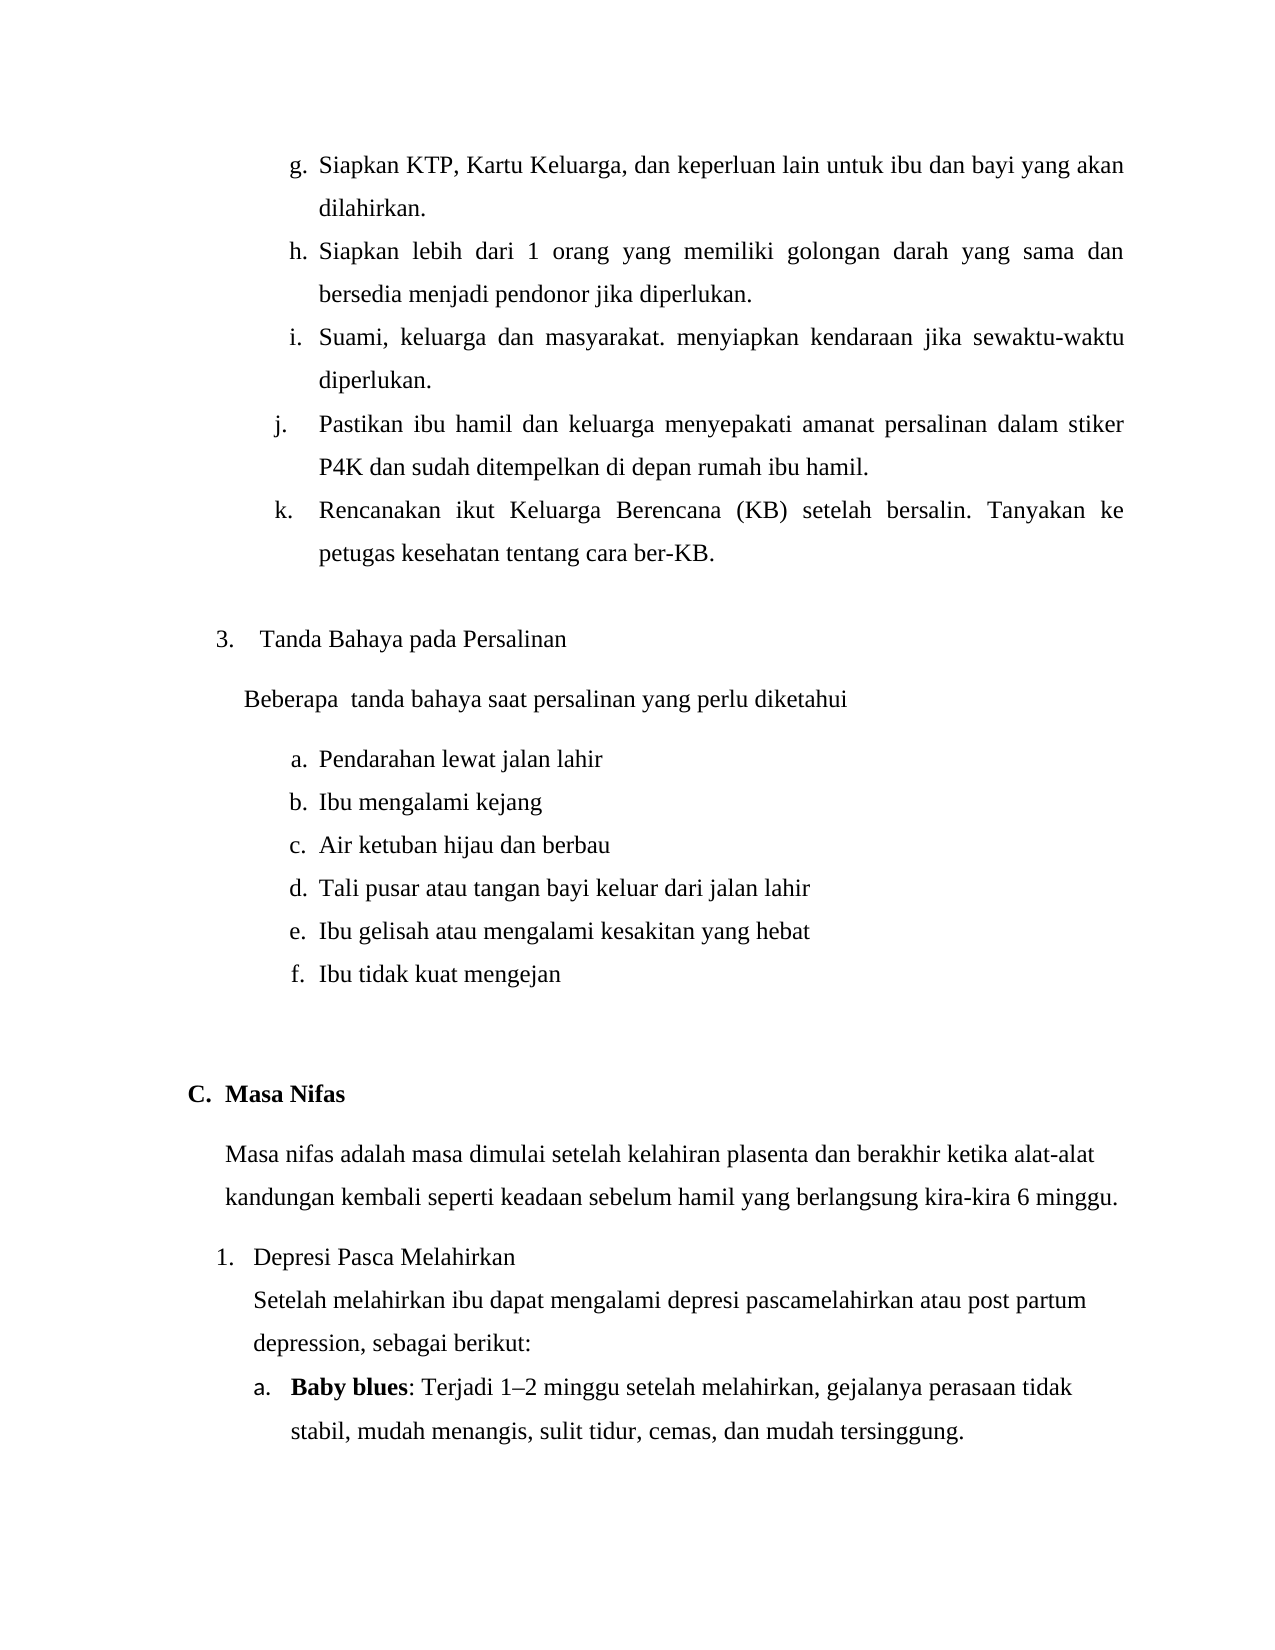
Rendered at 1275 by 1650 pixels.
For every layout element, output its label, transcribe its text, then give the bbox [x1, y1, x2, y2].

text Masa nifas adalah masa dimulai setelah kelahiran plasenta dan berakhir ketika alat-alat kandungan kembali seperti keadaan sebelum hamil yang berlangsung kira-kira 6 minggu. [225, 1139, 1125, 1211]
list Ibu gelisah atau mengalami kesakitan yang hebat [289, 916, 1125, 945]
list Baby blues: Terjadi 1–2 minggu setelah melahirkan, gejalanya perasaan tidak stabil, mudah menangis, sulit tidur, cemas, dan mudah tersinggung. [253, 1371, 1125, 1445]
list Siapkan lebih dari 1 orang yang memiliki golongan darah yang sama dan bersedia menjadi pendonor jika diperlukan. [289, 236, 1125, 308]
list Pastikan ibu hamil dan keluarga menyepakati amanat persalinan dalam stiker P4K dan sudah ditempelkan di depan rumah ibu hamil. [274, 409, 1125, 481]
list Ibu mengalami kejang [289, 787, 1125, 816]
list Depresi Pasca Melahirkan [216, 1242, 1125, 1271]
list Masa Nifas [187, 1079, 1125, 1108]
list Air ketuban hijau dan berbau [289, 830, 1125, 859]
list Setelah melahirkan ibu dapat mengalami depresi pascamelahirkan atau post partum depression, sebagai berikut: [253, 1285, 1125, 1357]
text Beberapa tanda bahaya saat persalinan yang perlu diketahui [244, 684, 1125, 713]
list Rencanakan ikut Keluarga Berencana (KB) setelah bersalin. Tanyakan ke petugas kesehatan tentang cara ber-KB. [274, 495, 1125, 567]
list Tali pusar atau tangan bayi keluar dari jalan lahir [289, 873, 1125, 902]
list Suami, keluarga dan masyarakat. menyiapkan kendaraan jika sewaktu-waktu diperlukan. [289, 322, 1125, 394]
list Tanda Bahaya pada Persalinan [216, 624, 1125, 653]
list Ibu tidak kuat mengejan [291, 959, 1125, 988]
list Pendarahan lewat jalan lahir [291, 744, 1125, 773]
list Siapkan KTP, Kartu Keluarga, dan keperluan lain untuk ibu dan bayi yang akan dilahirkan. [289, 150, 1125, 222]
